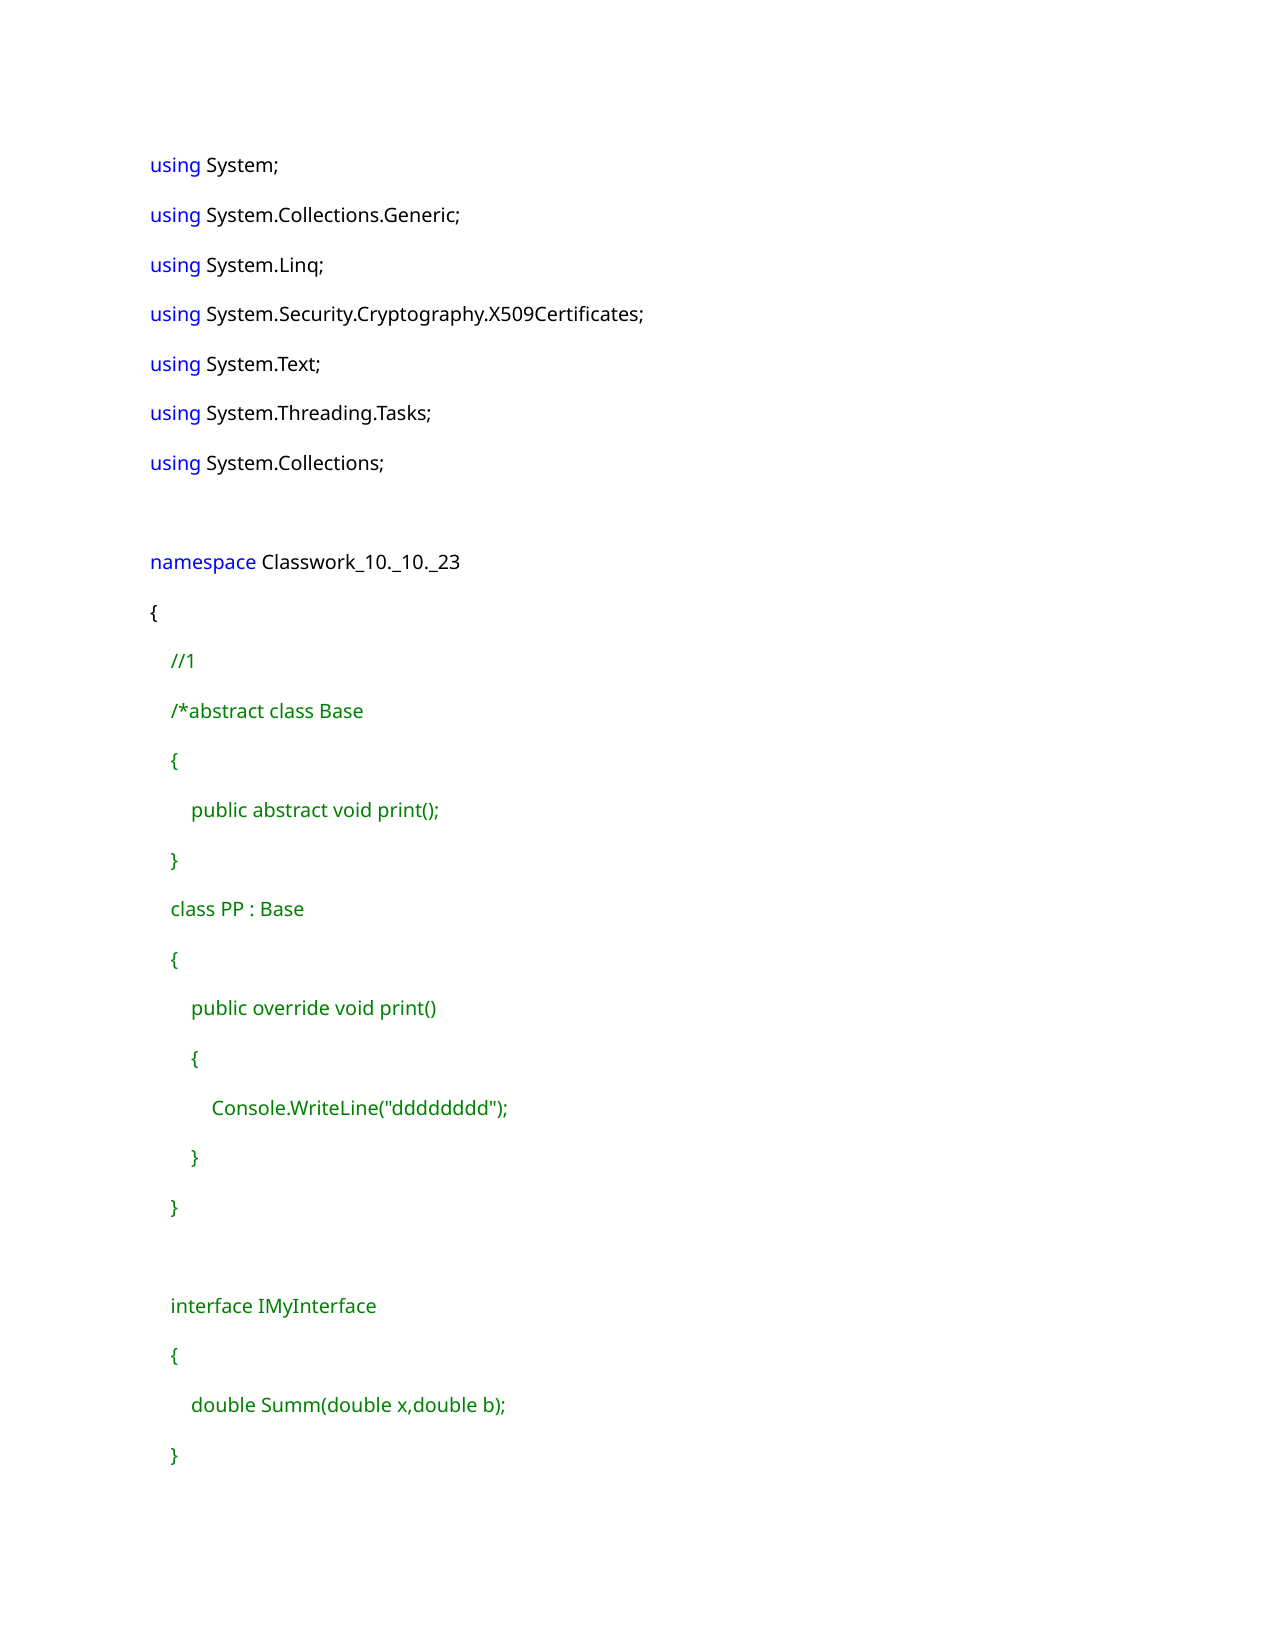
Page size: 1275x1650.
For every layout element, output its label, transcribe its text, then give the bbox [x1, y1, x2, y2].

text double Summ(double x,double b); [150, 1389, 1125, 1418]
text using System; [150, 150, 1125, 179]
text } [150, 1191, 1125, 1220]
text public abstract void print(); [150, 794, 1125, 823]
text public override void print() [150, 993, 1125, 1022]
text using System.Security.Cryptography.X509Certificates; [150, 299, 1125, 327]
text { [150, 745, 1125, 774]
text using System.Linq; [150, 249, 1125, 278]
text { [150, 1042, 1125, 1071]
text } [150, 1439, 1125, 1468]
text using System.Threading.Tasks; [150, 398, 1125, 427]
text Console.WriteLine("dddddddd"); [150, 1092, 1125, 1121]
text { [150, 596, 1125, 625]
text using System.Collections; [150, 447, 1125, 476]
text } [150, 844, 1125, 873]
text using System.Text; [150, 348, 1125, 377]
text /*abstract class Base [150, 695, 1125, 724]
text class PP : Base [150, 894, 1125, 922]
text } [150, 1142, 1125, 1170]
text namespace Classwork_10._10._23 [150, 547, 1125, 575]
text interface IMyInterface [150, 1290, 1125, 1319]
text { [150, 943, 1125, 972]
text using System.Collections.Generic; [150, 199, 1125, 228]
text { [150, 1340, 1125, 1369]
text //1 [150, 646, 1125, 674]
